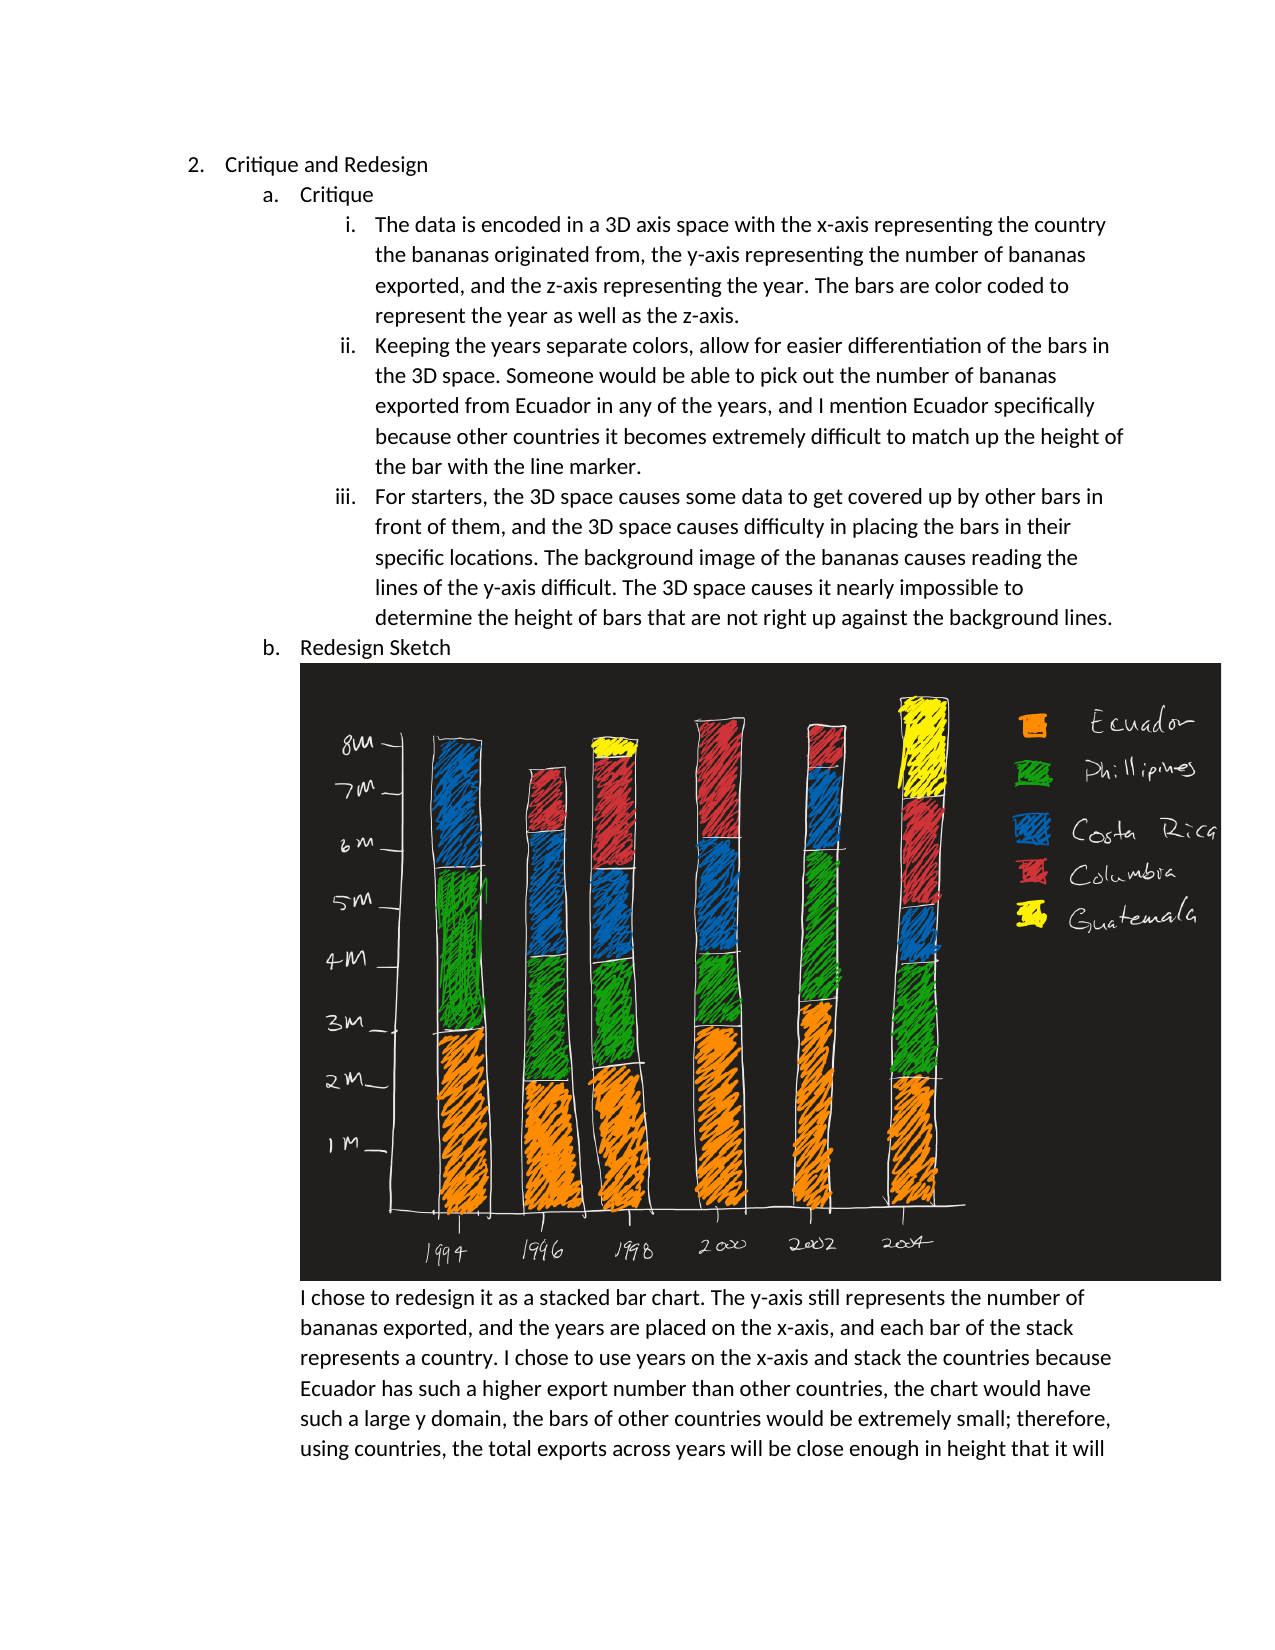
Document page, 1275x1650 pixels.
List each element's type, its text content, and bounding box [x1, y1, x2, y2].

list Keeping the years separate colors, allow for easier differentiation of the bars in the 3D space. Someone would be able to pick out the number of bananas exported from Ecuador in any of the years, and I mention Ecuador specifically because other countries it becomes extremely difficult to match up the height of the bar with the line marker. [356, 331, 1125, 480]
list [262, 633, 1125, 1462]
list Critique [262, 180, 1125, 208]
picture [300, 663, 1222, 1281]
list The data is encoded in a 3D axis space with the x-axis representing the country the bananas originated from, the y-axis representing the number of bananas exported, and the z-axis representing the year. The bars are color coded to represent the year as well as the z-axis. [356, 210, 1125, 329]
list For starters, the 3D space causes some data to get covered up by other bars in front of them, and the 3D space causes difficulty in placing the bars in their specific locations. The background image of the bananas causes reading the lines of the y-axis difficult. The 3D space causes it nearly impossible to determine the height of bars that are not right up against the background lines. [356, 482, 1125, 631]
list Critique and Redesign [187, 150, 1125, 178]
